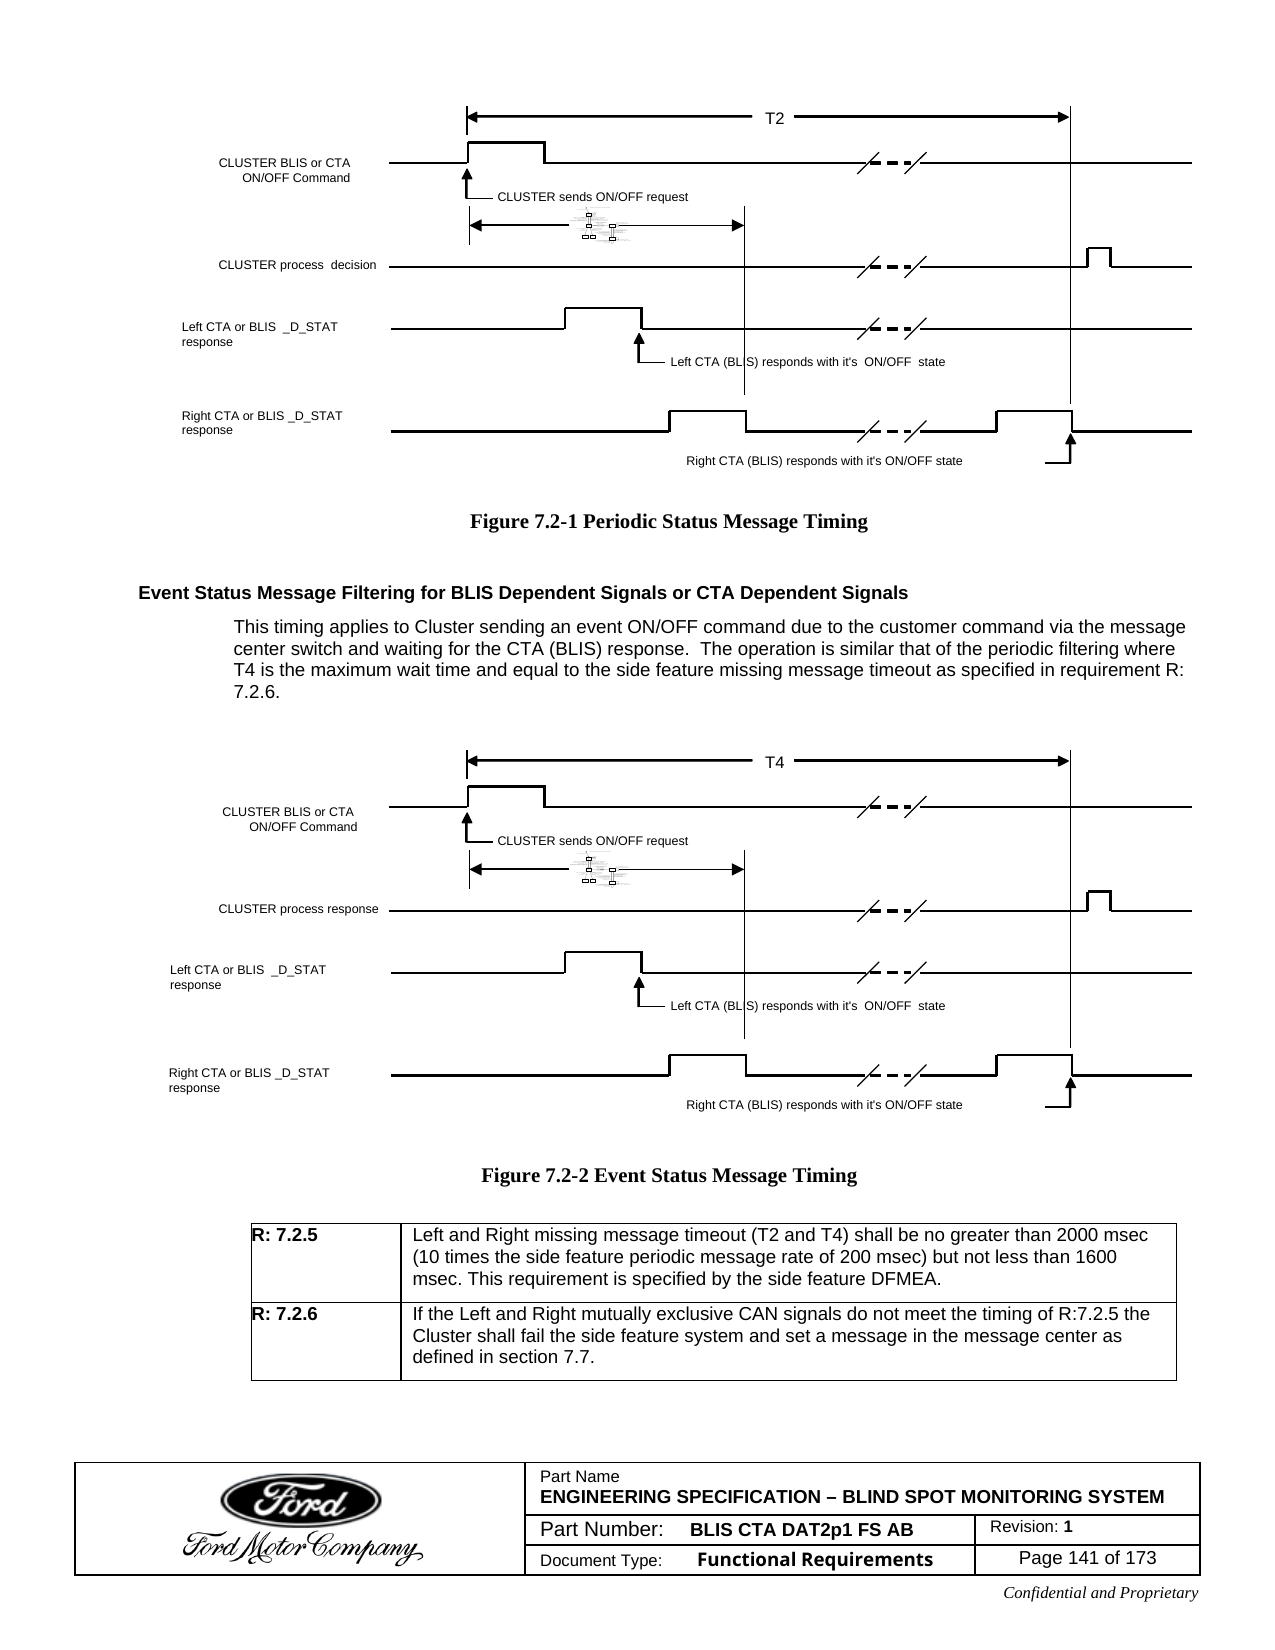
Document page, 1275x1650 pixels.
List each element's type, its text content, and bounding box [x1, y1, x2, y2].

text Event Status Message Filtering for BLIS Dependent Signals or CTA Dependent Signals [138, 582, 1200, 604]
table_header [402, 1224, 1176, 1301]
picture [135, 1470, 465, 1574]
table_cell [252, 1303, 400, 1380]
text Figure 7.2-2 Event Status Message Timing [138, 1163, 1200, 1187]
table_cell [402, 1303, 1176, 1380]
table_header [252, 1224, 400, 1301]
text Figure 7.2-1 Periodic Status Message Timing [138, 509, 1200, 533]
text This timing applies to Cluster sending an event ON/OFF command due to the customer command via the message center switch and waiting for the CTA (BLIS) response. The operation is similar that of the periodic filtering where T4 is the maximum wait time and equal to the side feature missing message timeout as specified in requirement R: 7.2.6. [233, 616, 1200, 702]
